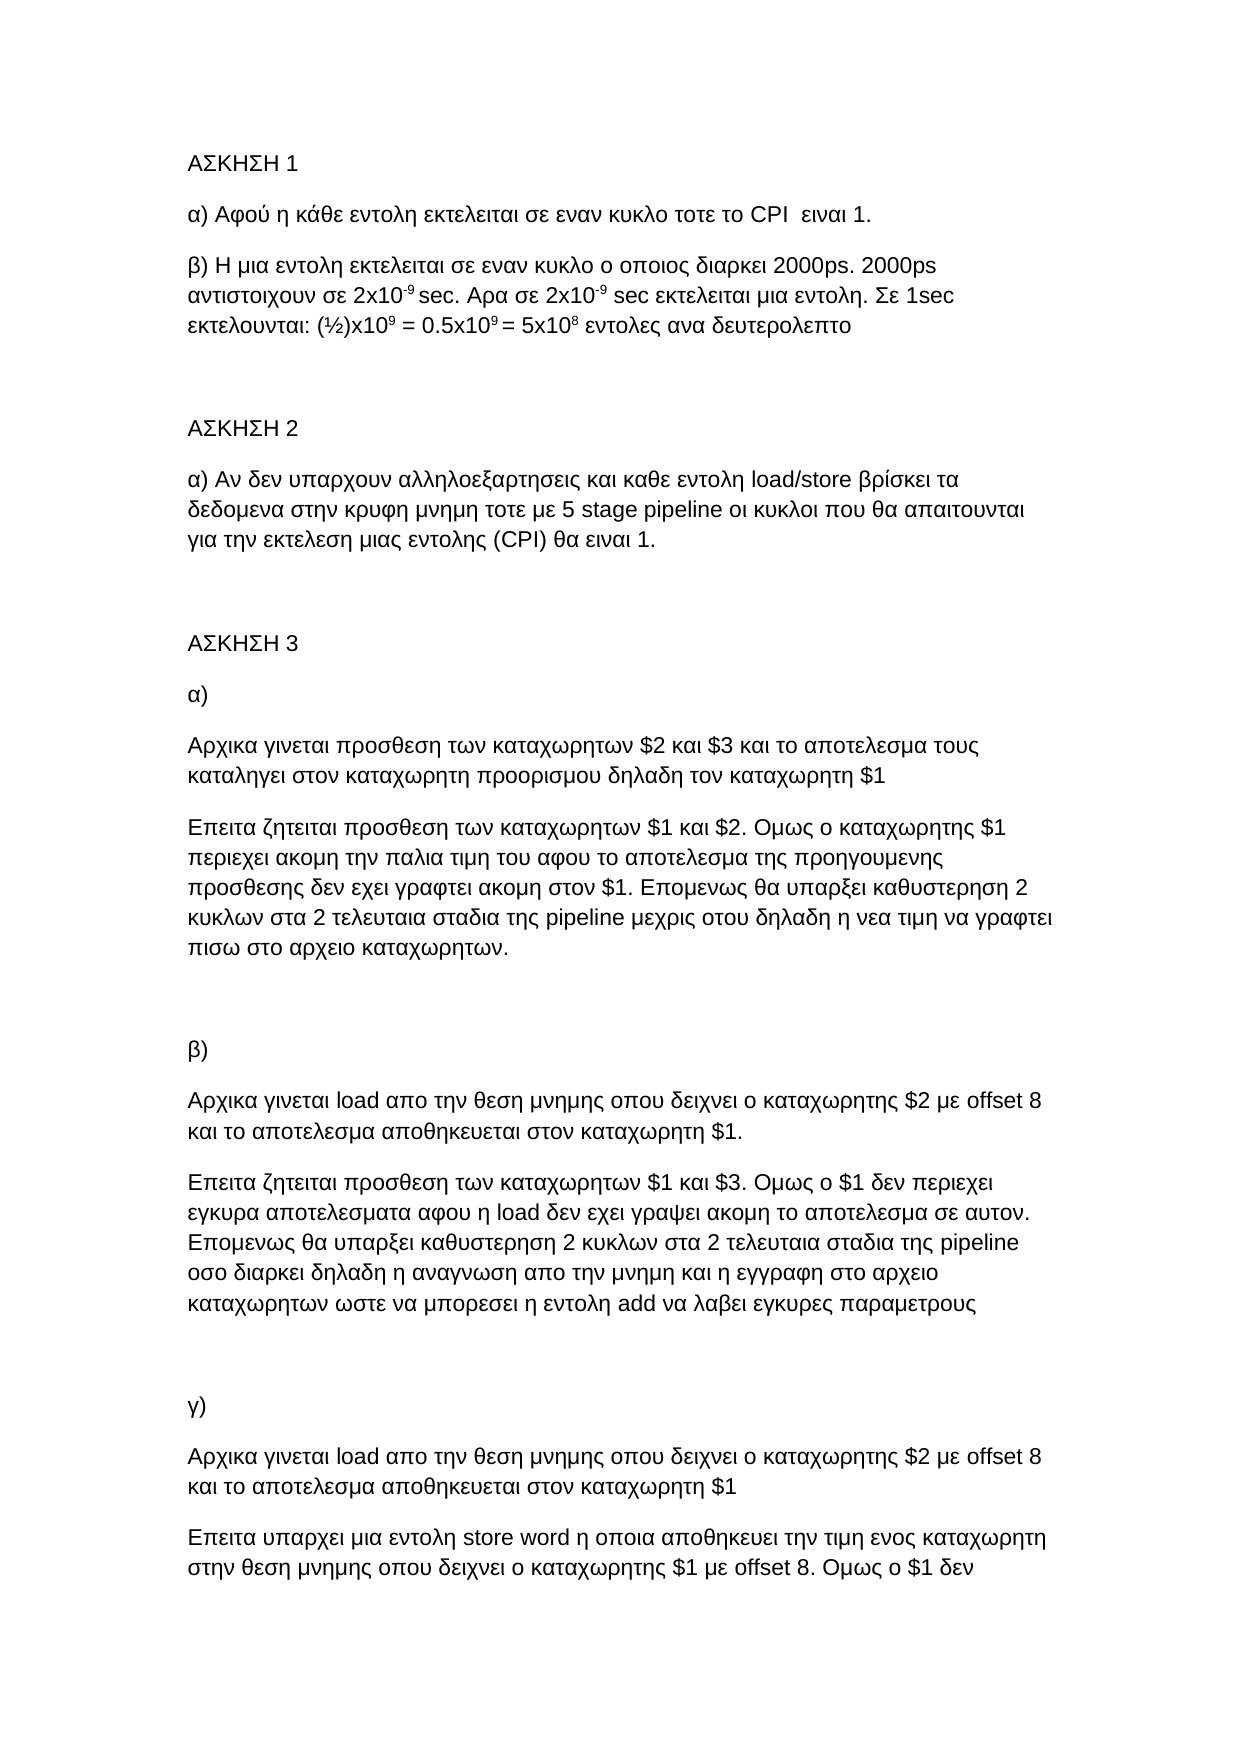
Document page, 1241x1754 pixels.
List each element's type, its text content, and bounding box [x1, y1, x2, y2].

text Αρχικα γινεται load απο την θεση μνημης οπου δειχνει ο καταχωρητης $2 με offset 8 και το αποτελεσμα αποθηκευεται στον καταχωρητη $1. [187, 1087, 1053, 1144]
text α) Αφού η κάθε εντολη εκτελειται σε εναν κυκλο τοτε το CPI ειναι 1. [187, 201, 1053, 227]
text β) [187, 1036, 1053, 1063]
text Αρχικα γινεται load απο την θεση μνημης οπου δειχνει ο καταχωρητης $2 με offset 8 και το αποτελεσμα αποθηκευεται στον καταχωρητη $1 [187, 1443, 1053, 1499]
text Επειτα ζητειται προσθεση των καταχωρητων $1 και $3. Ομως ο $1 δεν περιεχει εγκυρα αποτελεσματα αφου η load δεν εχει γραψει ακομη το αποτελεσμα σε αυτον. Επομενως θα υπαρξει καθυστερηση 2 κυκλων στα 2 τελευταια σταδια της pipeline οσο διαρκει δηλαδη η αναγνωση απο την μνημη και η εγγραφη στο αρχειο καταχωρητων ωστε να μπορεσει η εντολη add να λαβει εγκυρες παραμετρους [187, 1169, 1053, 1316]
text α) Αν δεν υπαρχουν αλληλοεξαρτησεις και καθε εντολη load/store βρίσκει τα δεδομενα στην κρυφη μνημη τοτε με 5 stage pipeline οι κυκλοι που θα απαιτουνται για την εκτελεση μιας εντολης (CPI) θα ειναι 1. [187, 466, 1053, 552]
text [187, 1524, 1053, 1580]
text Αρχικα γινεται προσθεση των καταχωρητων $2 και $3 και το αποτελεσμα τους καταληγει στον καταχωρητη προορισμου δηλαδη τον καταχωρητη $1 [187, 732, 1053, 789]
text α) [187, 681, 1053, 707]
text Επειτα ζητειται προσθεση των καταχωρητων $1 και $2. Ομως ο καταχωρητης $1 περιεχει ακομη την παλια τιμη του αφου το αποτελεσμα της προηγουμενης προσθεσης δεν εχει γραφτει ακομη στον $1. Επομενως θα υπαρξει καθυστερηση 2 κυκλων στα 2 τελευταια σταδια της pipeline μεχρις οτου δηλαδη η νεα τιμη να γραφτει πισω στο αρχειο καταχωρητων. [187, 813, 1053, 961]
text ΑΣΚΗΣΗ 1 [187, 150, 1053, 176]
text β) Η μια εντολη εκτελειται σε εναν κυκλο ο οποιος διαρκει 2000ps. 2000ps αντιστοιχουν σε 2x10-9 sec. Αρα σε 2x10-9 sec εκτελειται μια εντολη. Σε 1sec εκτελουνται: (½)x109 = 0.5x109 = 5x108 εντολες ανα δευτερολεπτο [187, 252, 1053, 339]
text ΑΣΚΗΣΗ 2 [187, 414, 1053, 441]
text γ) [187, 1392, 1053, 1418]
text ΑΣΚΗΣΗ 3 [187, 630, 1053, 656]
